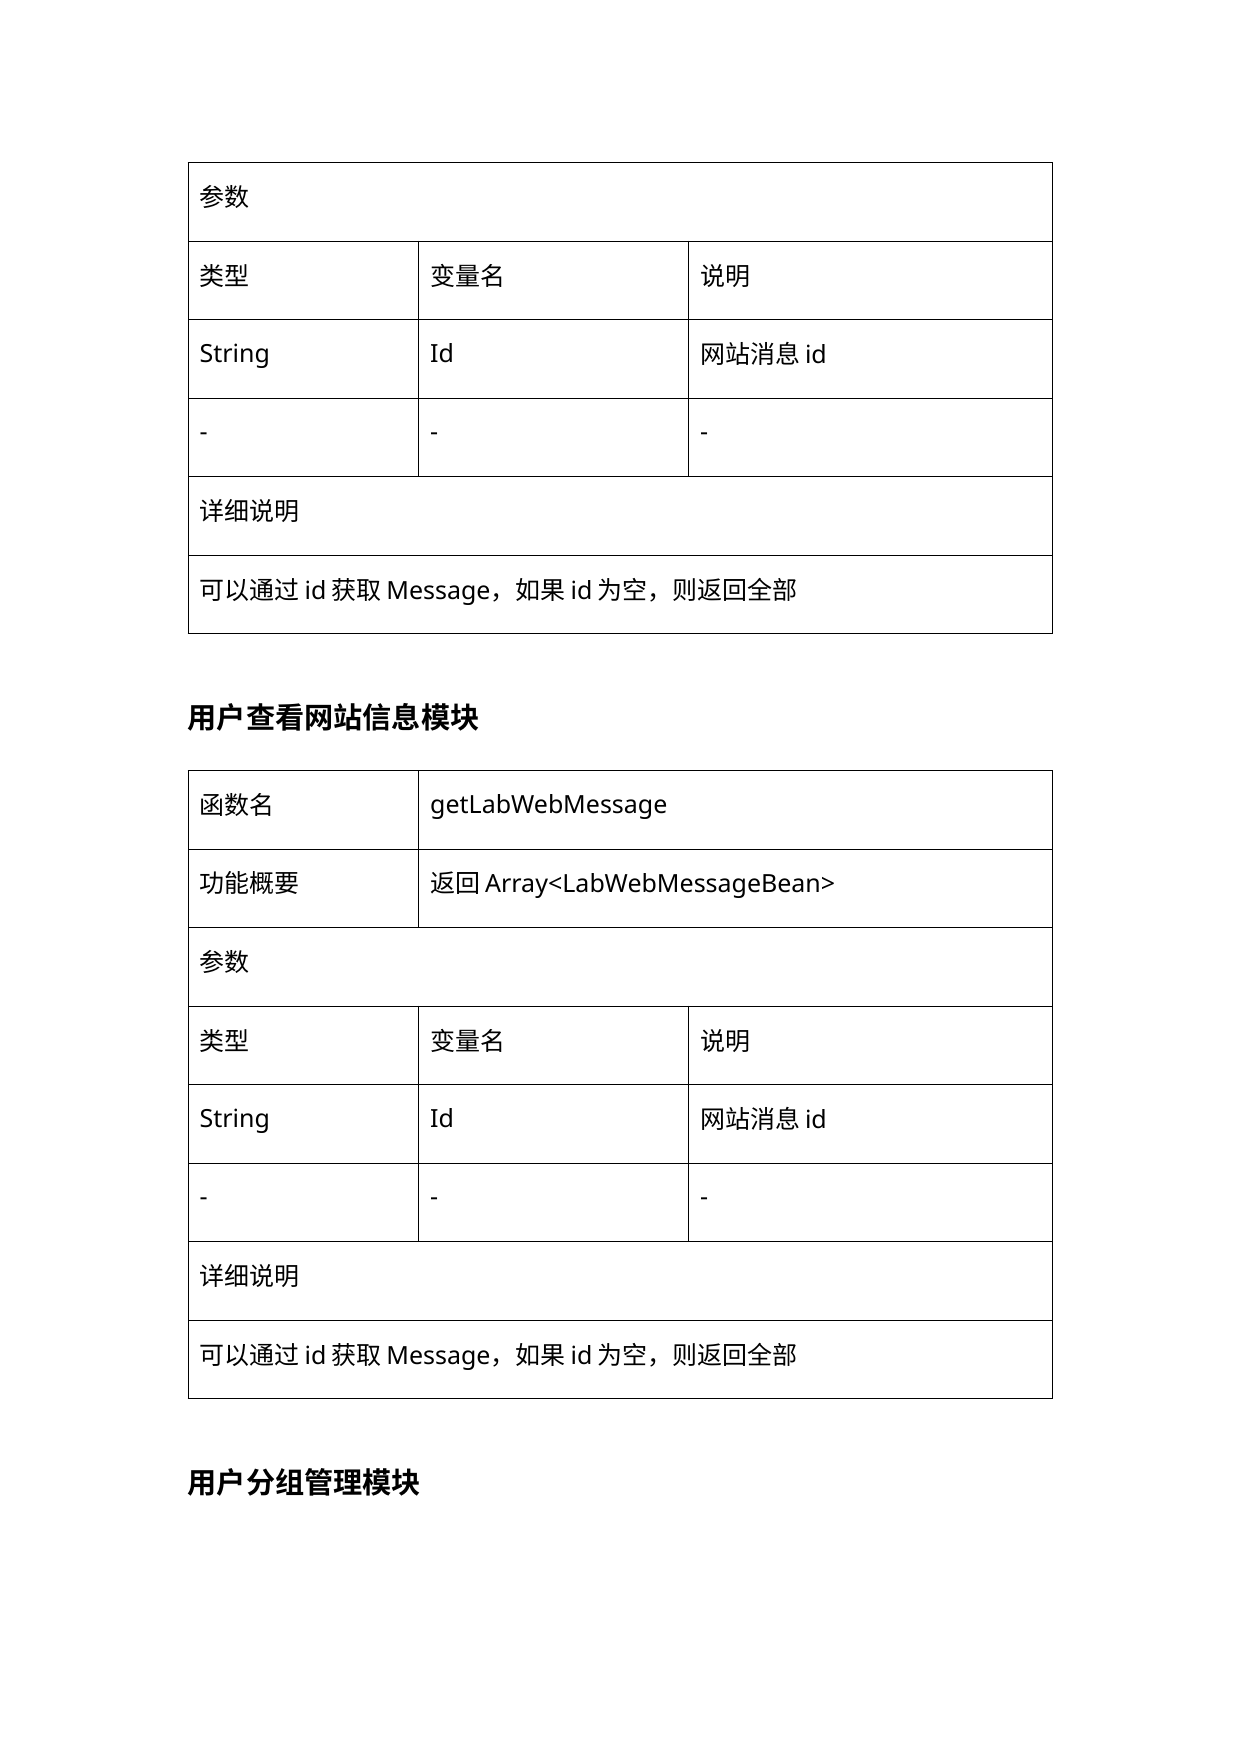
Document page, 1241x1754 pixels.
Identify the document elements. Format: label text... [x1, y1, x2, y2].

table_cell - [189, 399, 418, 476]
table_cell String [189, 320, 418, 398]
table_cell - [689, 1164, 1052, 1241]
table_cell Id [419, 320, 688, 398]
table_cell 网站消息id [689, 1085, 1052, 1163]
table_header getLabWebMessage [419, 771, 1052, 848]
table_cell 变量名 [419, 242, 688, 319]
table_cell 功能概要 [189, 850, 418, 927]
table_cell 参数 [189, 928, 1052, 1006]
table_cell 网站消息id [689, 320, 1052, 398]
table_cell String [189, 1085, 418, 1163]
table_cell 变量名 [419, 1007, 688, 1084]
text 用户分组管理模块 [187, 1449, 1053, 1514]
table_cell 参数 [189, 163, 1052, 241]
table_cell 可以通过id获取Message，如果id为空，则返回全部 [189, 556, 1052, 633]
table_cell 类型 [189, 242, 418, 319]
table_cell - [689, 399, 1052, 476]
table_cell 返回Array<LabWebMessageBean> [419, 850, 1052, 927]
table_cell 类型 [189, 1007, 418, 1084]
table_cell Id [419, 1085, 688, 1163]
table_cell 可以通过id获取Message，如果id为空，则返回全部 [189, 1321, 1052, 1398]
table_cell 详细说明 [189, 1242, 1052, 1320]
table_cell 详细说明 [189, 477, 1052, 555]
table_cell 说明 [689, 1007, 1052, 1084]
text 用户查看网站信息模块 [187, 684, 1053, 749]
table_header 函数名 [189, 771, 418, 848]
table_cell - [419, 1164, 688, 1241]
table_cell - [189, 1164, 418, 1241]
table_cell - [419, 399, 688, 476]
table_cell 说明 [689, 242, 1052, 319]
